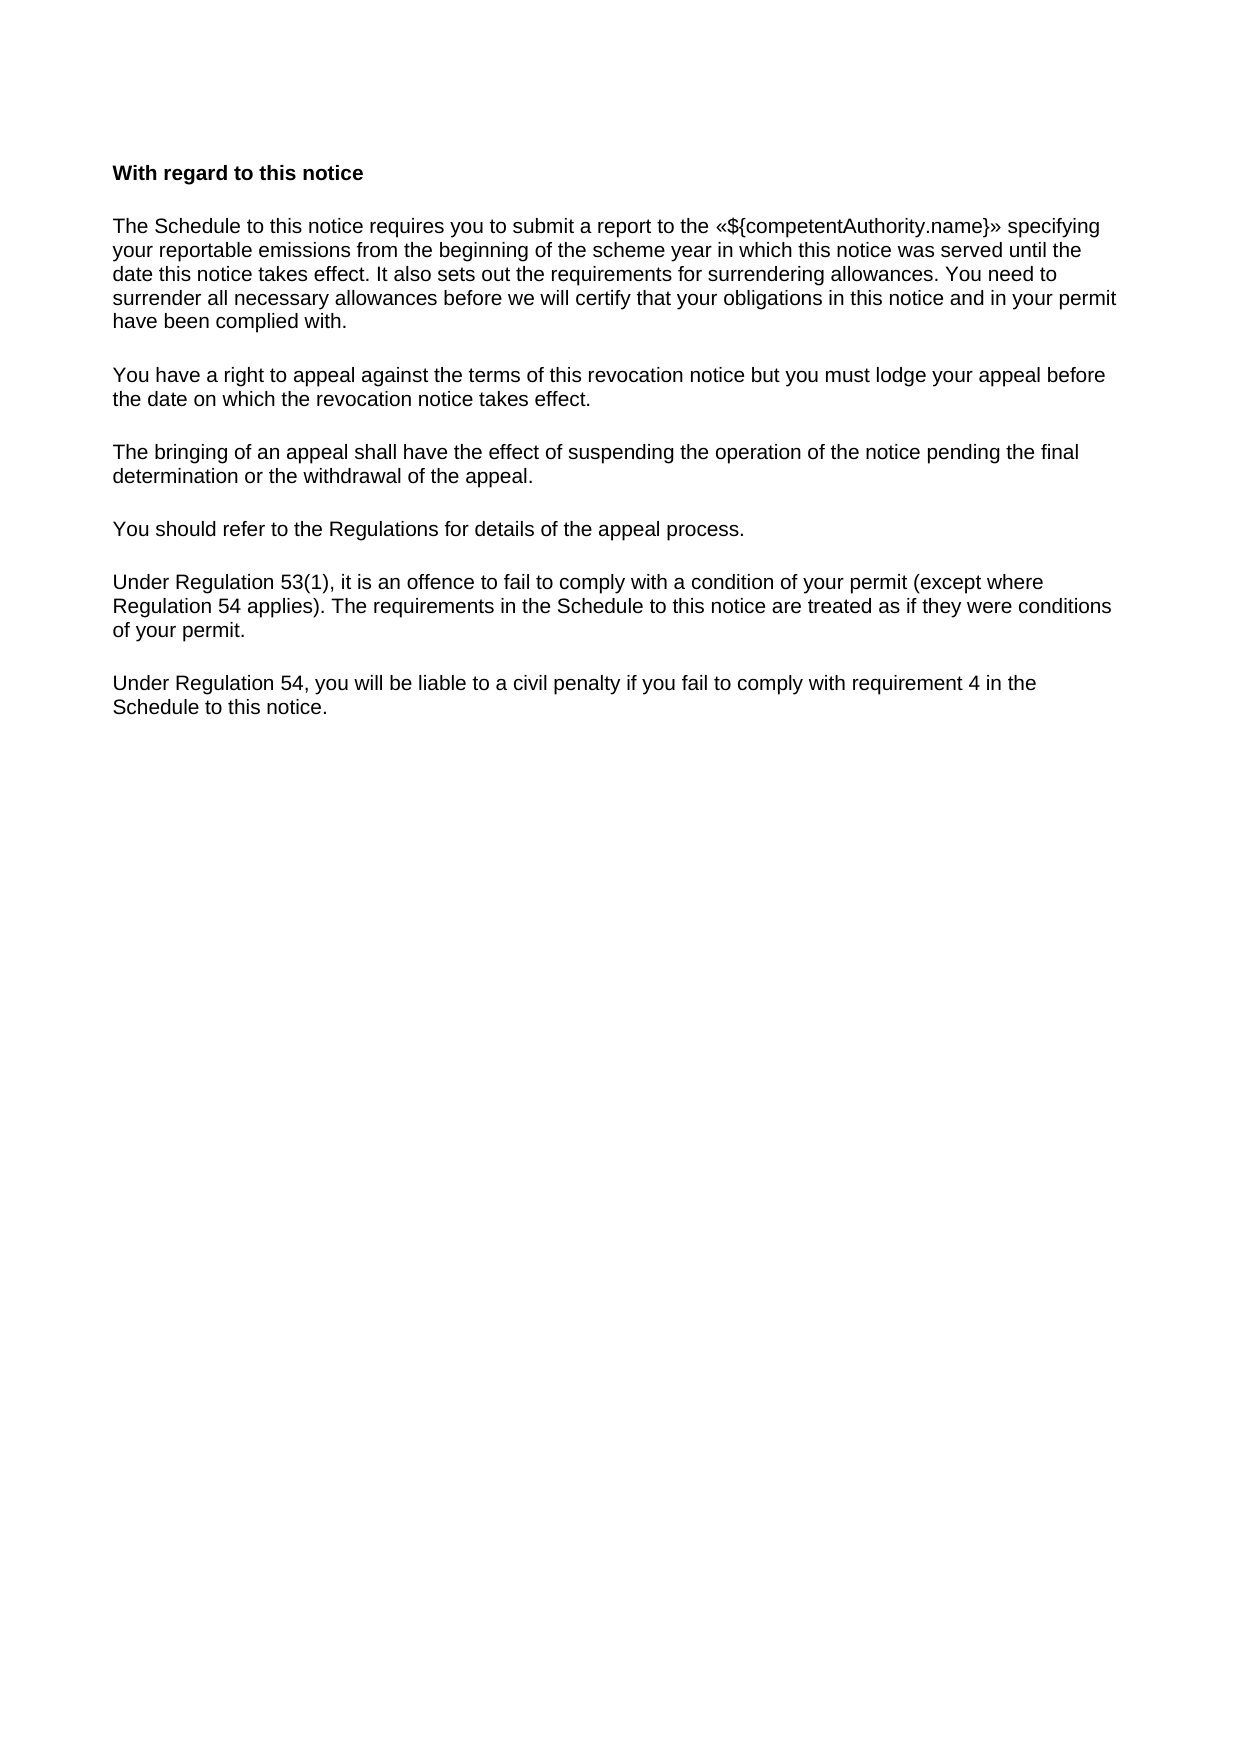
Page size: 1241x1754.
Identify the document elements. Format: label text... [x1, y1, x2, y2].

text You have a right to appeal against the terms of this revocation notice but you must lodge your appeal before the date on which the revocation notice takes effect. [112, 362, 1128, 410]
subtitle With regard to this notice [112, 160, 1128, 184]
text The bringing of an appeal shall have the effect of suspending the operation of the notice pending the final determination or the withdrawal of the appeal. [112, 439, 1128, 487]
text You should refer to the Regulations for details of the appeal process. [112, 517, 1128, 541]
text Under Regulation 54, you will be liable to a civil penalty if you fail to comply with requirement 4 in the Schedule to this notice. [112, 671, 1128, 719]
text The Schedule to this notice requires you to submit a report to the specifying your reportable emissions from the beginning of the scheme year in which this notice was served until the date this notice takes effect. It also sets out the requirements for surrendering allowances. You need to surrender all necessary allowances before we will certify that your obligations in this notice and in your permit have been complied with. [112, 213, 1128, 333]
text Under Regulation 53(1), it is an offence to fail to comply with a condition of your permit (except where Regulation 54 applies). The requirements in the Schedule to this notice are treated as if they were conditions of your permit. [112, 570, 1128, 642]
